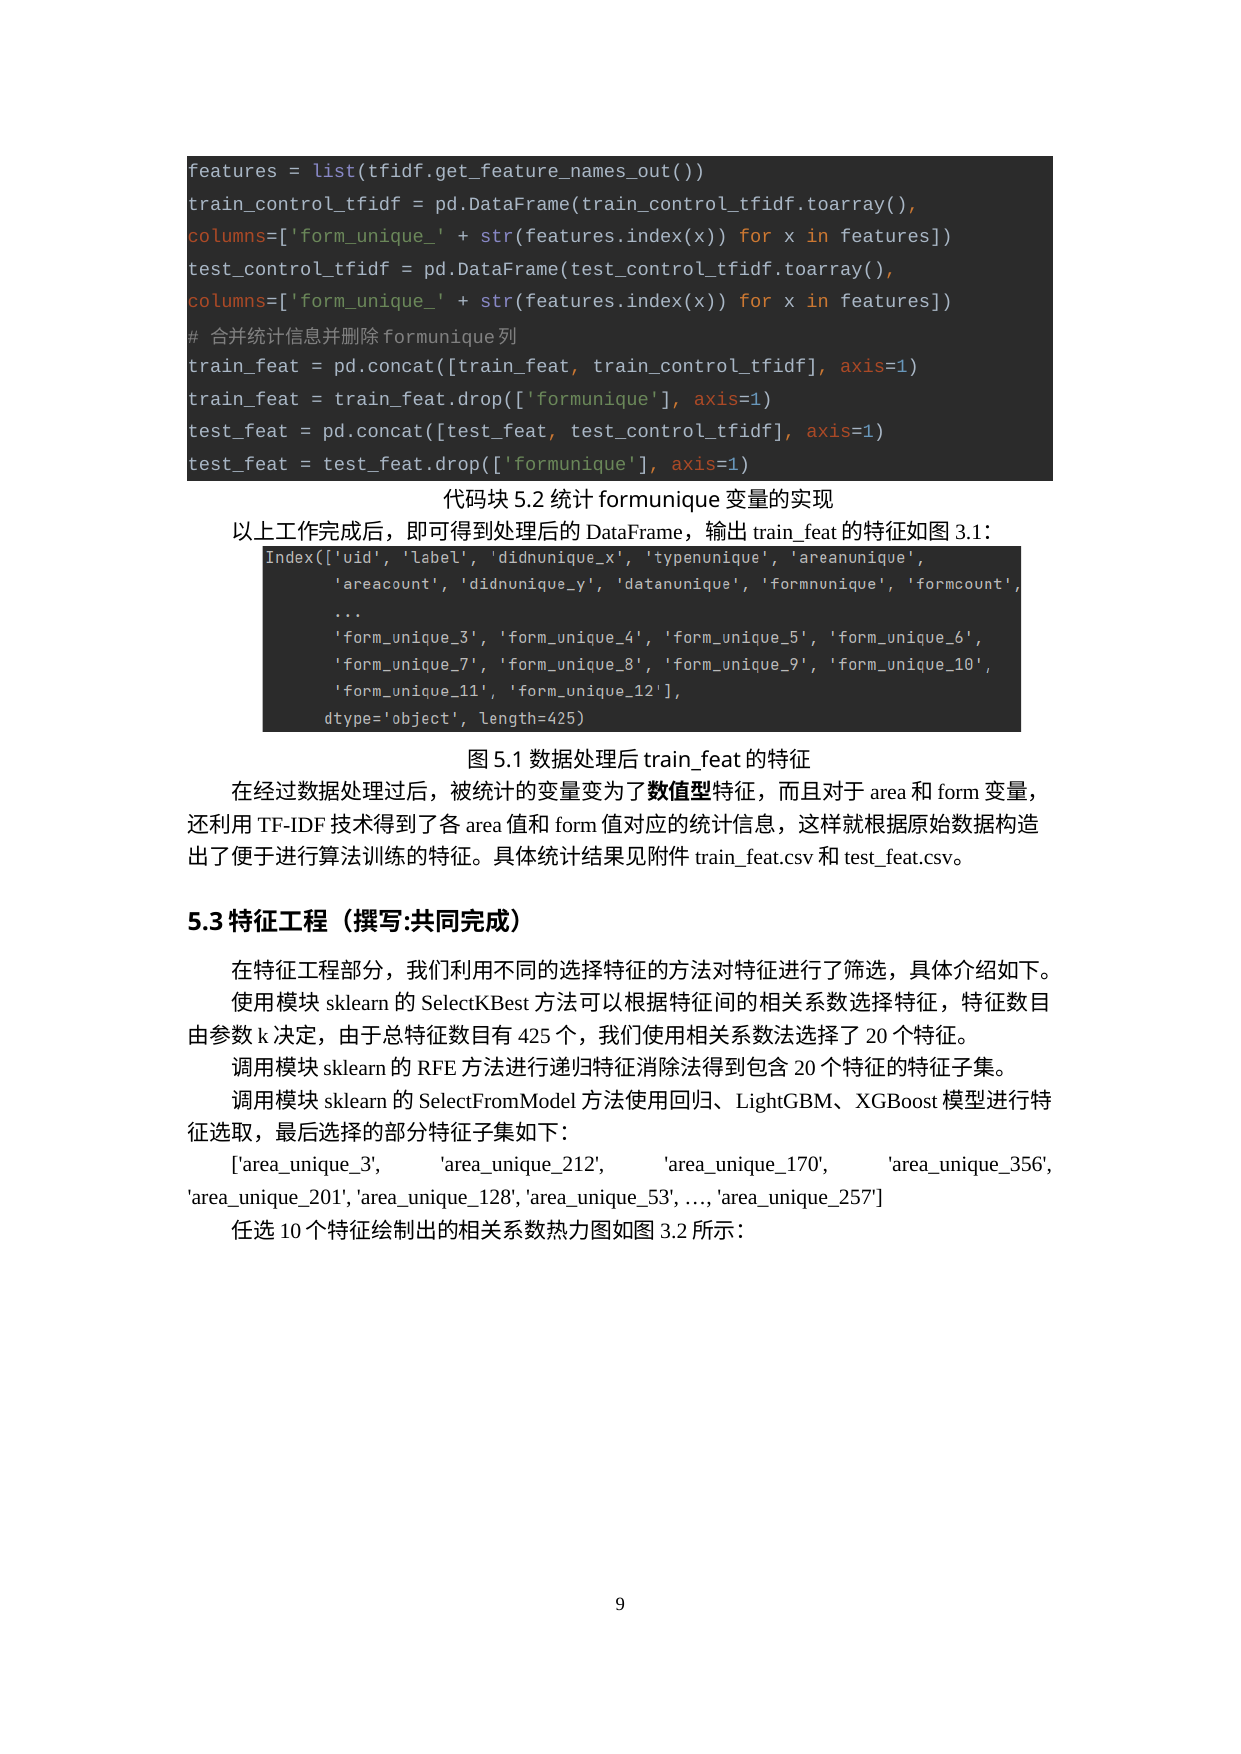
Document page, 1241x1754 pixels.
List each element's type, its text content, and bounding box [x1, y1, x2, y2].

list 图5.1 数据处理后train_feat的特征 [225, 741, 1053, 774]
text 以上工作完成后，即可得到处理后的DataFrame，输出train_feat的特征如图3.1： [187, 514, 1053, 546]
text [187, 156, 1053, 481]
text ['area_unique_3', 'area_unique_212', 'area_unique_170', 'area_unique_356', 'area_unique_201', 'area_unique_128', 'area_unique_53', …, 'area_unique_257'] [187, 1147, 1053, 1212]
text 任选10个特征绘制出的相关系数热力图如图3.2所示： [187, 1212, 1053, 1245]
text 调用模块sklearn的SelectFromModel方法使用回归、LightGBM、XGBoost模型进行特征选取，最后选择的部分特征子集如下： [187, 1082, 1053, 1147]
text 调用模块sklearn的RFE方法进行递归特征消除法得到包含20个特征的特征子集。 [187, 1050, 1053, 1082]
list 代码块5.2 统计formunique变量的实现 [225, 481, 1053, 514]
subtitle 5.3特征工程（撰写:共同完成） [187, 887, 1053, 952]
text 在经过数据处理过后，被统计的变量变为了数值型特征，而且对于area和form变量，还利用TF-IDF技术得到了各area值和form值对应的统计信息，这样就根据原始数据构造出了便于进行算法训练的特征。具体统计结果见附件train_feat.csv和test_feat.csv。 [187, 774, 1053, 871]
text 在特征工程部分，我们利用不同的选择特征的方法对特征进行了筛选，具体介绍如下。 [187, 952, 1053, 985]
picture [262, 546, 1022, 732]
text 使用模块sklearn的SelectKBest方法可以根据特征间的相关系数选择特征，特征数目由参数k决定，由于总特征数目有425个，我们使用相关系数法选择了20个特征。 [187, 985, 1053, 1050]
